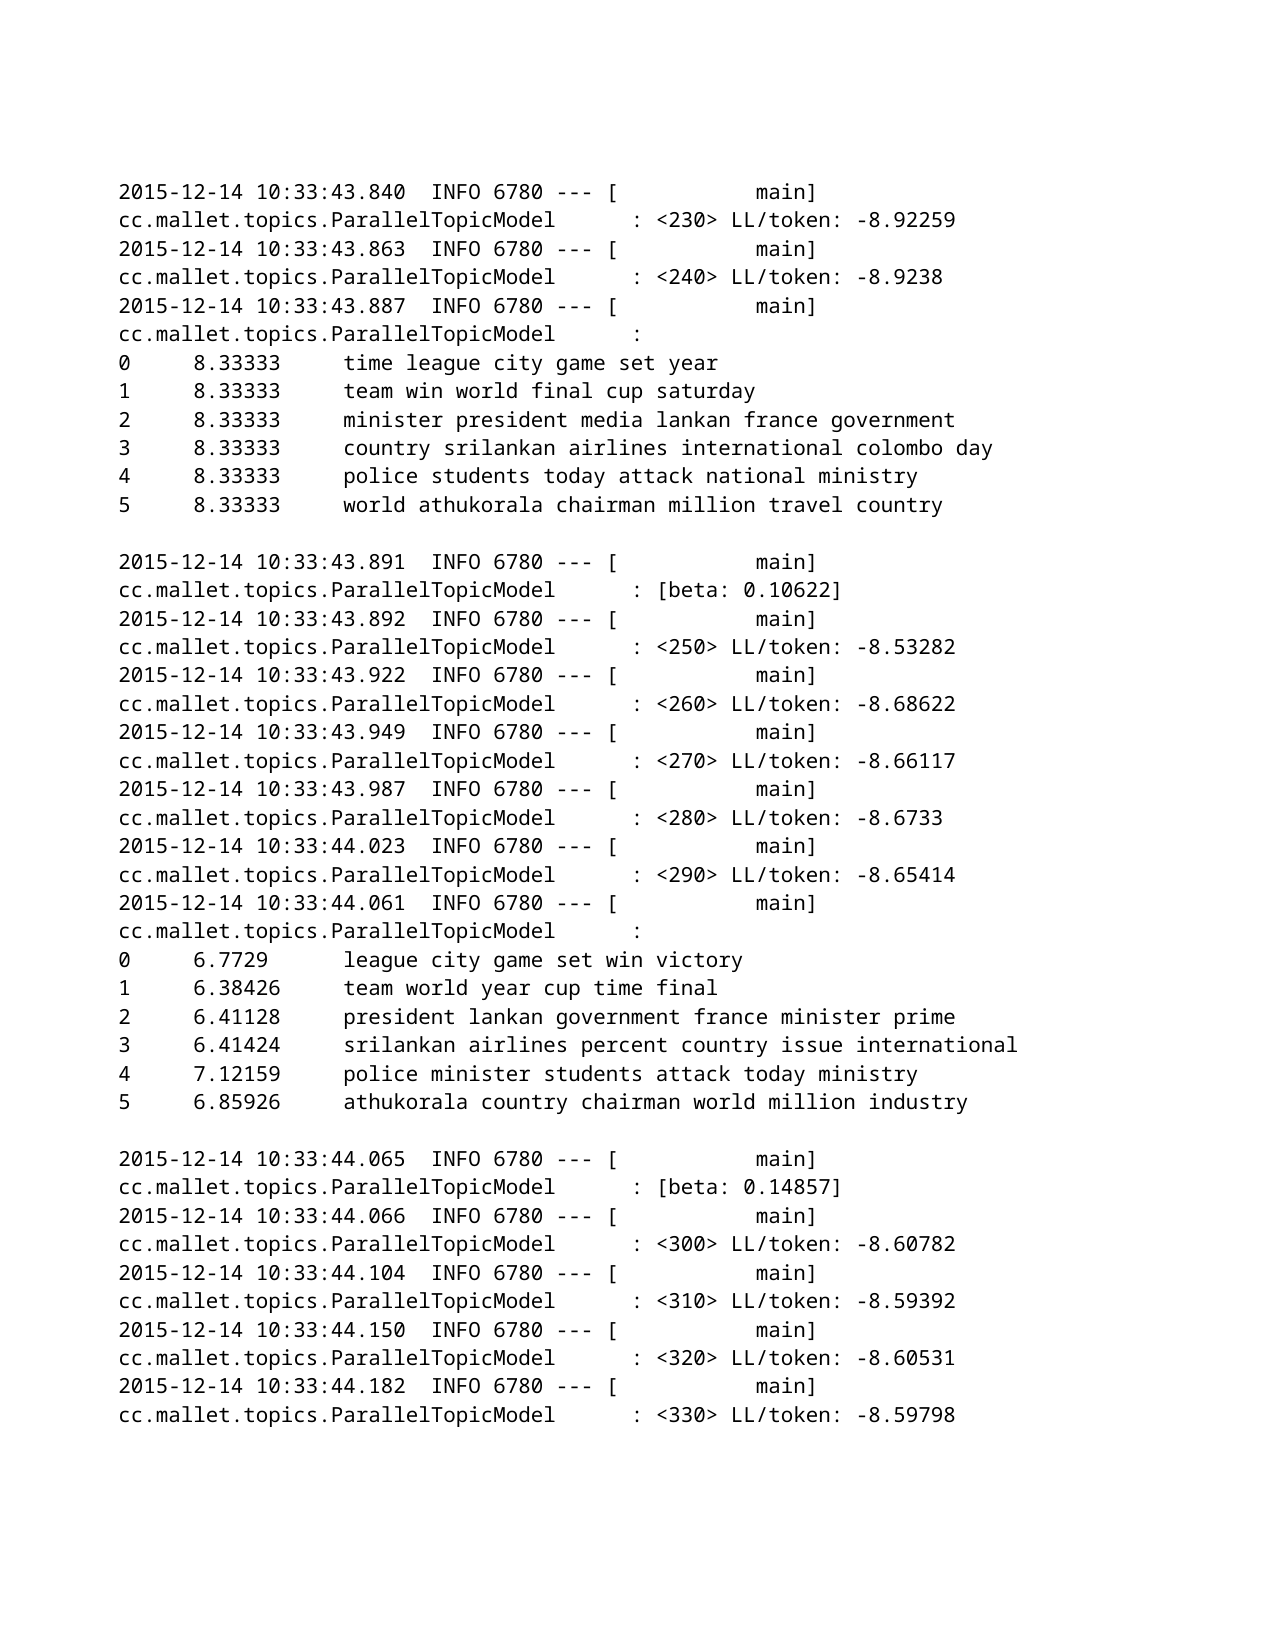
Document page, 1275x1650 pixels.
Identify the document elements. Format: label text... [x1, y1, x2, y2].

text 2015-12-14 10:33:43.949 INFO 6780 --- [ main] cc.mallet.topics.ParallelTopicModel : <270> LL/token: -8.66117 [118, 717, 1157, 774]
text 2015-12-14 10:33:43.863 INFO 6780 --- [ main] cc.mallet.topics.ParallelTopicModel : <240> LL/token: -8.9238 [118, 234, 1157, 291]
text 2015-12-14 10:33:44.065 INFO 6780 --- [ main] cc.mallet.topics.ParallelTopicModel : [beta: 0.14857] [118, 1144, 1157, 1201]
text 2015-12-14 10:33:44.150 INFO 6780 --- [ main] cc.mallet.topics.ParallelTopicModel : <320> LL/token: -8.60531 [118, 1315, 1157, 1372]
text 3 6.41424 srilankan airlines percent country issue international [118, 1030, 1157, 1059]
text 1 8.33333 team win world final cup saturday [118, 376, 1157, 405]
text 2015-12-14 10:33:43.840 INFO 6780 --- [ main] cc.mallet.topics.ParallelTopicModel : <230> LL/token: -8.92259 [118, 177, 1157, 234]
text 5 6.85926 athukorala country chairman world million industry [118, 1087, 1157, 1116]
text 2 6.41128 president lankan government france minister prime [118, 1002, 1157, 1030]
text 4 7.12159 police minister students attack today ministry [118, 1059, 1157, 1087]
text 1 6.38426 team world year cup time final [118, 973, 1157, 1002]
text 0 6.7729 league city game set win victory [118, 945, 1157, 973]
text 2015-12-14 10:33:43.887 INFO 6780 --- [ main] cc.mallet.topics.ParallelTopicModel : [118, 291, 1157, 348]
text 2015-12-14 10:33:43.891 INFO 6780 --- [ main] cc.mallet.topics.ParallelTopicModel : [beta: 0.10622] [118, 547, 1157, 604]
text 2 8.33333 minister president media lankan france government [118, 405, 1157, 433]
text 2015-12-14 10:33:43.892 INFO 6780 --- [ main] cc.mallet.topics.ParallelTopicModel : <250> LL/token: -8.53282 [118, 604, 1157, 661]
text 2015-12-14 10:33:43.987 INFO 6780 --- [ main] cc.mallet.topics.ParallelTopicModel : <280> LL/token: -8.6733 [118, 774, 1157, 831]
text 2015-12-14 10:33:44.104 INFO 6780 --- [ main] cc.mallet.topics.ParallelTopicModel : <310> LL/token: -8.59392 [118, 1258, 1157, 1315]
text 5 8.33333 world athukorala chairman million travel country [118, 490, 1157, 518]
text 2015-12-14 10:33:44.023 INFO 6780 --- [ main] cc.mallet.topics.ParallelTopicModel : <290> LL/token: -8.65414 [118, 831, 1157, 888]
text 2015-12-14 10:33:43.922 INFO 6780 --- [ main] cc.mallet.topics.ParallelTopicModel : <260> LL/token: -8.68622 [118, 661, 1157, 717]
text 2015-12-14 10:33:44.066 INFO 6780 --- [ main] cc.mallet.topics.ParallelTopicModel : <300> LL/token: -8.60782 [118, 1201, 1157, 1258]
text 4 8.33333 police students today attack national ministry [118, 462, 1157, 490]
text 2015-12-14 10:33:44.182 INFO 6780 --- [ main] cc.mallet.topics.ParallelTopicModel : <330> LL/token: -8.59798 [118, 1372, 1157, 1428]
text 3 8.33333 country srilankan airlines international colombo day [118, 433, 1157, 462]
text 0 8.33333 time league city game set year [118, 348, 1157, 376]
text 2015-12-14 10:33:44.061 INFO 6780 --- [ main] cc.mallet.topics.ParallelTopicModel : [118, 888, 1157, 945]
